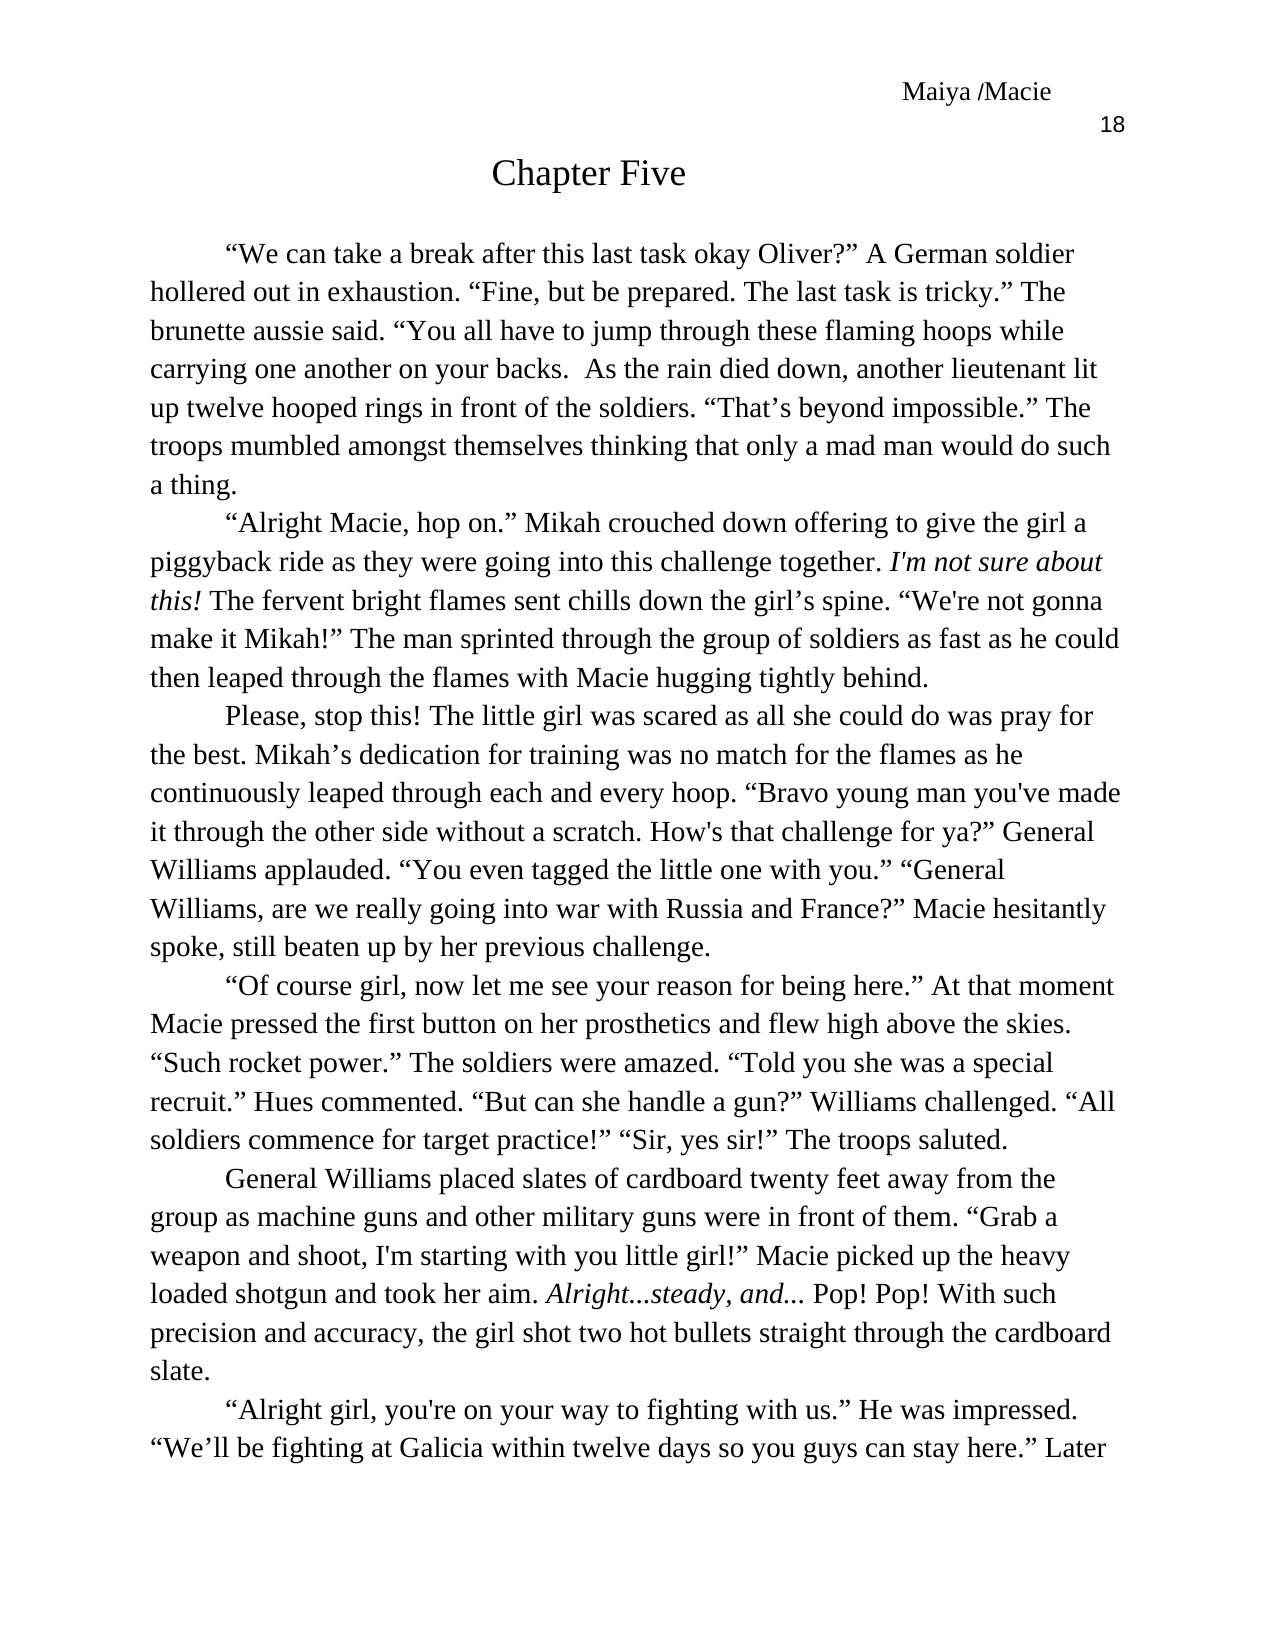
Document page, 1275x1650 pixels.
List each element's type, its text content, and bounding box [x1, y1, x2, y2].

text “We can take a break after this last task okay Oliver?” A German soldier hollered out in exhaustion. “Fine, but be prepared. The last task is tricky.” The brunette aussie said. “You all have to jump through these flaming hoops while carrying one another on your backs. As the rain died down, another lieutenant lit up twelve hooped rings in front of the soldiers. “That’s beyond impossible.” The troops mumbled amongst themselves thinking that only a mad man would do such a thing. [150, 236, 1125, 501]
subtitle Chapter Five [150, 150, 1125, 193]
text “Alright Macie, hop on.” Mikah crouched down offering to give the girl a piggyback ride as they were going into this challenge together. I'm not sure about this! The fervent bright flames sent chills down the girl’s spine. “We're not gonna make it Mikah!” The man sprinted through the group of soldiers as fast as he could then leaped through the flames with Macie hugging tightly behind. [150, 506, 1125, 693]
text Please, stop this! The little girl was scared as all she could do was pray for the best. Mikah’s dedication for training was no match for the flames as he continuously leaped through each and every hoop. “Bravo young man you've made it through the other side without a scratch. How's that challenge for ya?” General Williams applauded. “You even tagged the little one with you.” “General Williams, are we really going into war with Russia and France?” Macie hesitantly spoke, still beaten up by her previous challenge. [150, 698, 1125, 963]
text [150, 1392, 1125, 1464]
text “Of course girl, now let me see your reason for being here.” At that moment Macie pressed the first button on her prosthetics and flew high above the skies. “Such rocket power.” The soldiers were amazed. “Told you she was a special recruit.” Hues commented. “But can she handle a gun?” Williams challenged. “All soldiers commence for target practice!” “Sir, yes sir!” The troops saluted. [150, 968, 1125, 1156]
text General Williams placed slates of cardboard twenty feet away from the group as machine guns and other military guns were in front of them. “Grab a weapon and shoot, I'm starting with you little girl!” Macie picked up the heavy loaded shotgun and took her aim. Alright...steady, and... Pop! Pop! With such precision and accuracy, the girl shot two hot bullets straight through the cardboard slate. [150, 1161, 1125, 1387]
